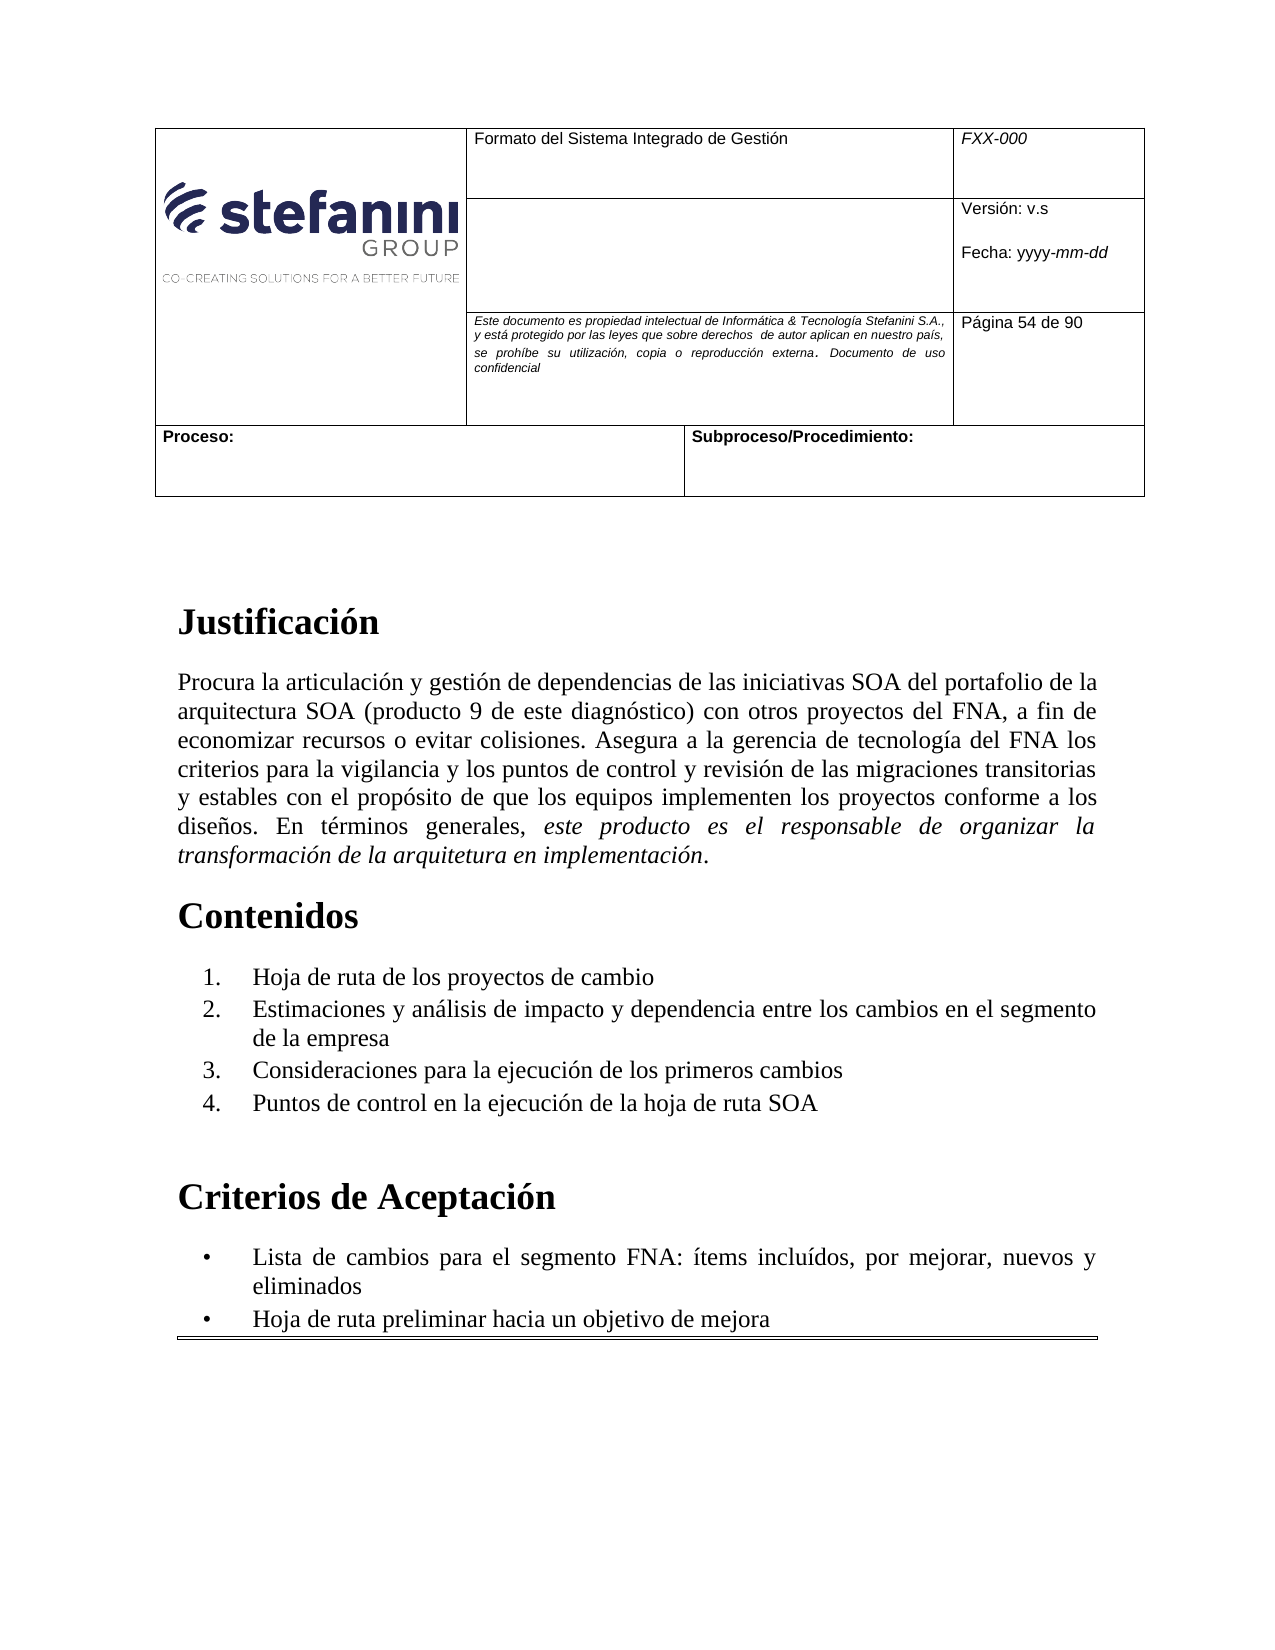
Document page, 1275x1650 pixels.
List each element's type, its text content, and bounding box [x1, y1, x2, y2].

list Estimaciones y análisis de impacto y dependencia entre los cambios en el segmento de la empresa [202, 994, 1098, 1052]
list Lista de cambios para el segmento FNA: ítems incluídos, por mejorar, nuevos y eliminados [202, 1242, 1098, 1300]
list Consideraciones para la ejecución de los primeros cambios [202, 1056, 1098, 1084]
list Hoja de ruta preliminar hacia un objetivo de mejora [202, 1304, 1098, 1332]
subtitle Justificación [177, 599, 1098, 642]
list Puntos de control en la ejecución de la hoja de ruta SOA [202, 1088, 1098, 1117]
picture [162, 182, 460, 286]
text Procura la articulación y gestión de dependencias de las iniciativas SOA del portafolio de la arquitectura SOA (producto 9 de este diagnóstico) con otros proyectos del FNA, a fin de economizar recursos o evitar colisiones. Asegura a la gerencia de tecnología del FNA los criterios para la vigilancia y los puntos de control y revisión de las migraciones transitorias y estables con el propósito de que los equipos implementen los proyectos conforme a los diseños. En términos generales, este producto es el responsable de organizar la transformación de la arquitetura en implementación. [177, 667, 1098, 869]
list Hoja de ruta de los proyectos de cambio [202, 962, 1098, 991]
subtitle Contenidos [177, 894, 1098, 937]
subtitle Criterios de Aceptación [177, 1174, 1098, 1217]
